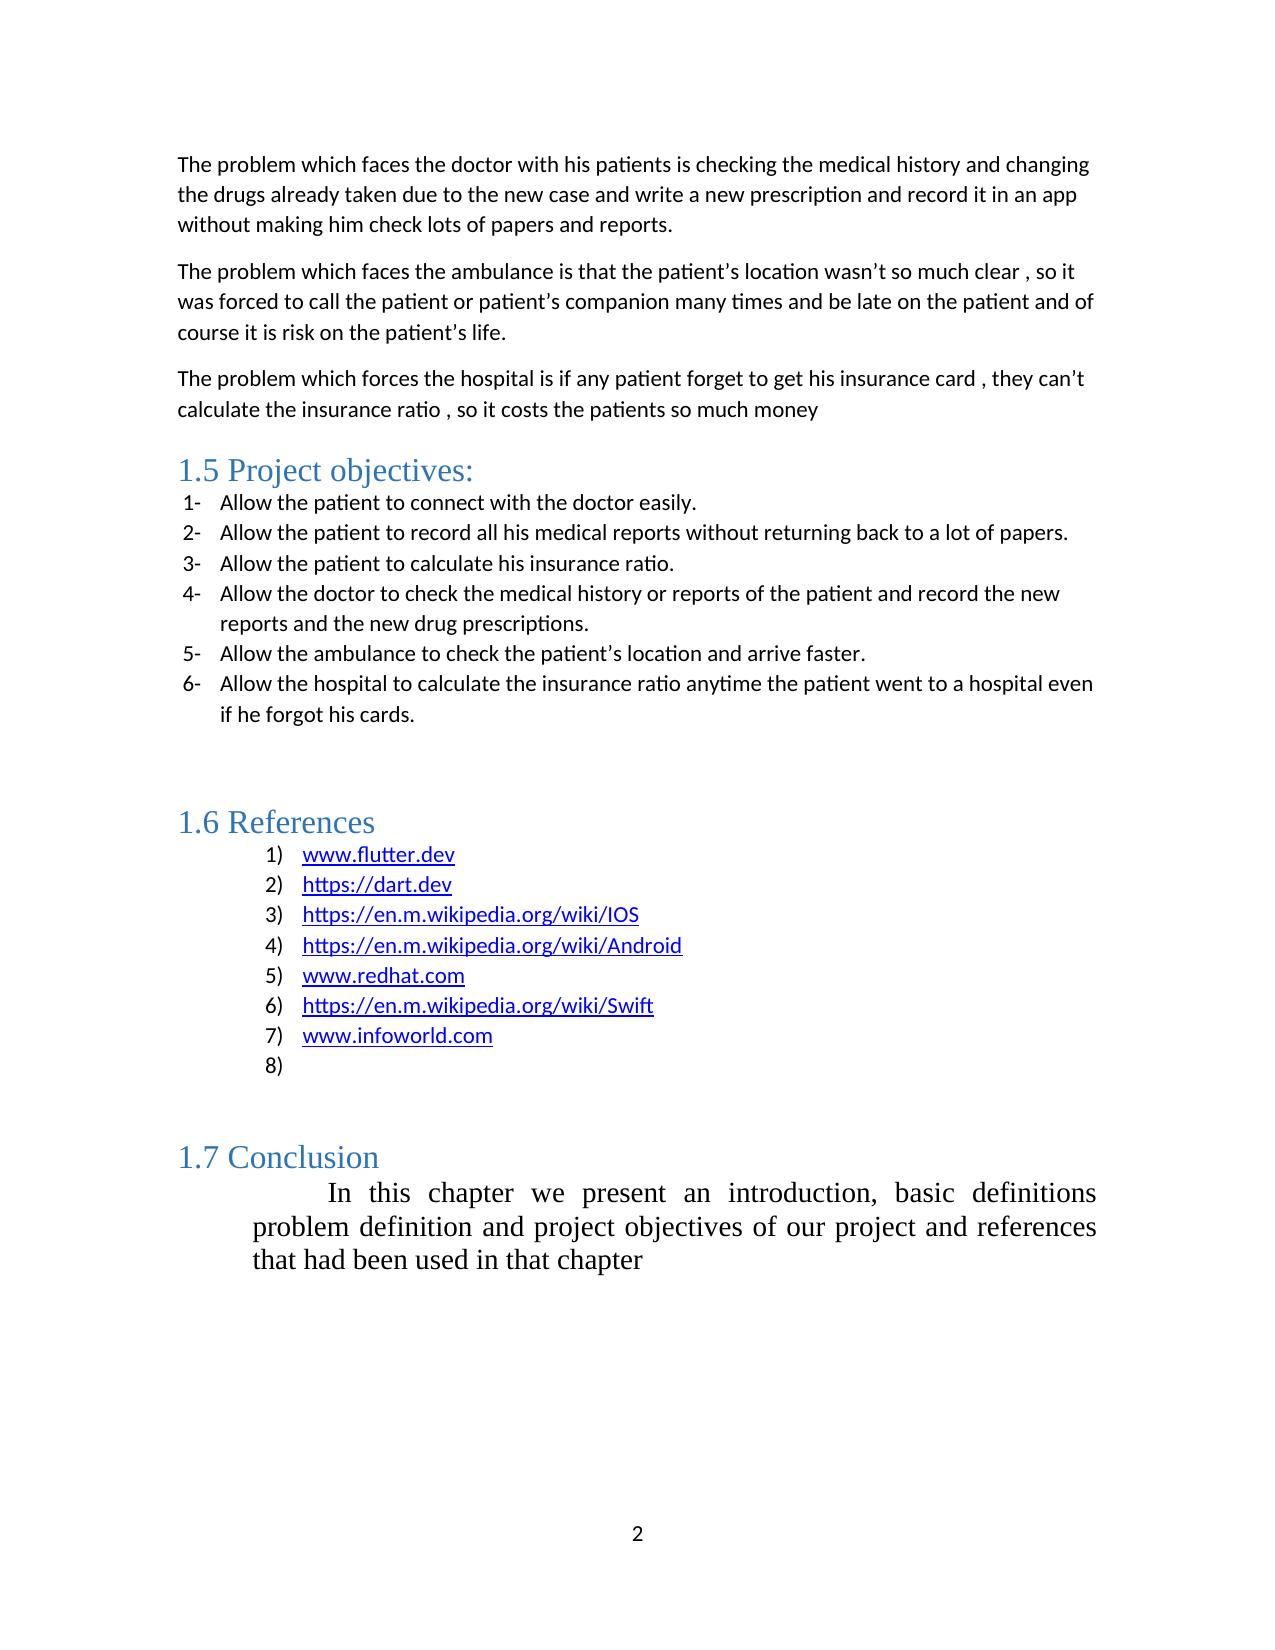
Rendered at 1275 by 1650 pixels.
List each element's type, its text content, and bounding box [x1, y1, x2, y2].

list https://dart.dev [265, 870, 1098, 898]
list https://en.m.wikipedia.org/wiki/Android [265, 931, 1098, 959]
text The problem which faces the ambulance is that the patient’s location wasn’t so much clear , so it was forced to call the patient or patient’s companion many times and be late on the patient and of course it is risk on the patient’s life. [177, 257, 1098, 346]
list Allow the patient to record all his medical reports without returning back to a lot of papers. [182, 518, 1098, 547]
list Allow the ambulance to check the patient’s location and arrive faster. [182, 639, 1098, 667]
list Allow the doctor to check the medical history or reports of the patient and record the new reports and the new drug prescriptions. [182, 579, 1098, 637]
list www.redhat.com [265, 961, 1098, 989]
list Allow the patient to connect with the doctor easily. [182, 488, 1098, 516]
list www.flutter.dev [265, 840, 1098, 868]
list www.infoworld.com [265, 1021, 1098, 1049]
list Allow the patient to calculate his insurance ratio. [182, 549, 1098, 577]
list Allow the hospital to calculate the insurance ratio anytime the patient went to a hospital even if he forgot his cards. [182, 669, 1098, 728]
text The problem which faces the doctor with his patients is checking the medical history and changing the drugs already taken due to the new case and write a new prescription and record it in an app without making him check lots of papers and reports. [177, 150, 1098, 238]
subtitle Project objectives: [177, 450, 1098, 488]
subtitle 1.7 Conclusion [177, 1137, 1098, 1175]
list In this chapter we present an introduction, basic definitions problem definition and project objectives of our project and references that had been used in that chapter [252, 1175, 1098, 1276]
list https://en.m.wikipedia.org/wiki/IOS [265, 901, 1098, 929]
text The problem which forces the hospital is if any patient forget to get his insurance card , they can’t calculate the insurance ratio , so it costs the patients so much money [177, 364, 1098, 423]
subtitle References [177, 802, 1098, 840]
list https://en.m.wikipedia.org/wiki/Swift [265, 991, 1098, 1019]
